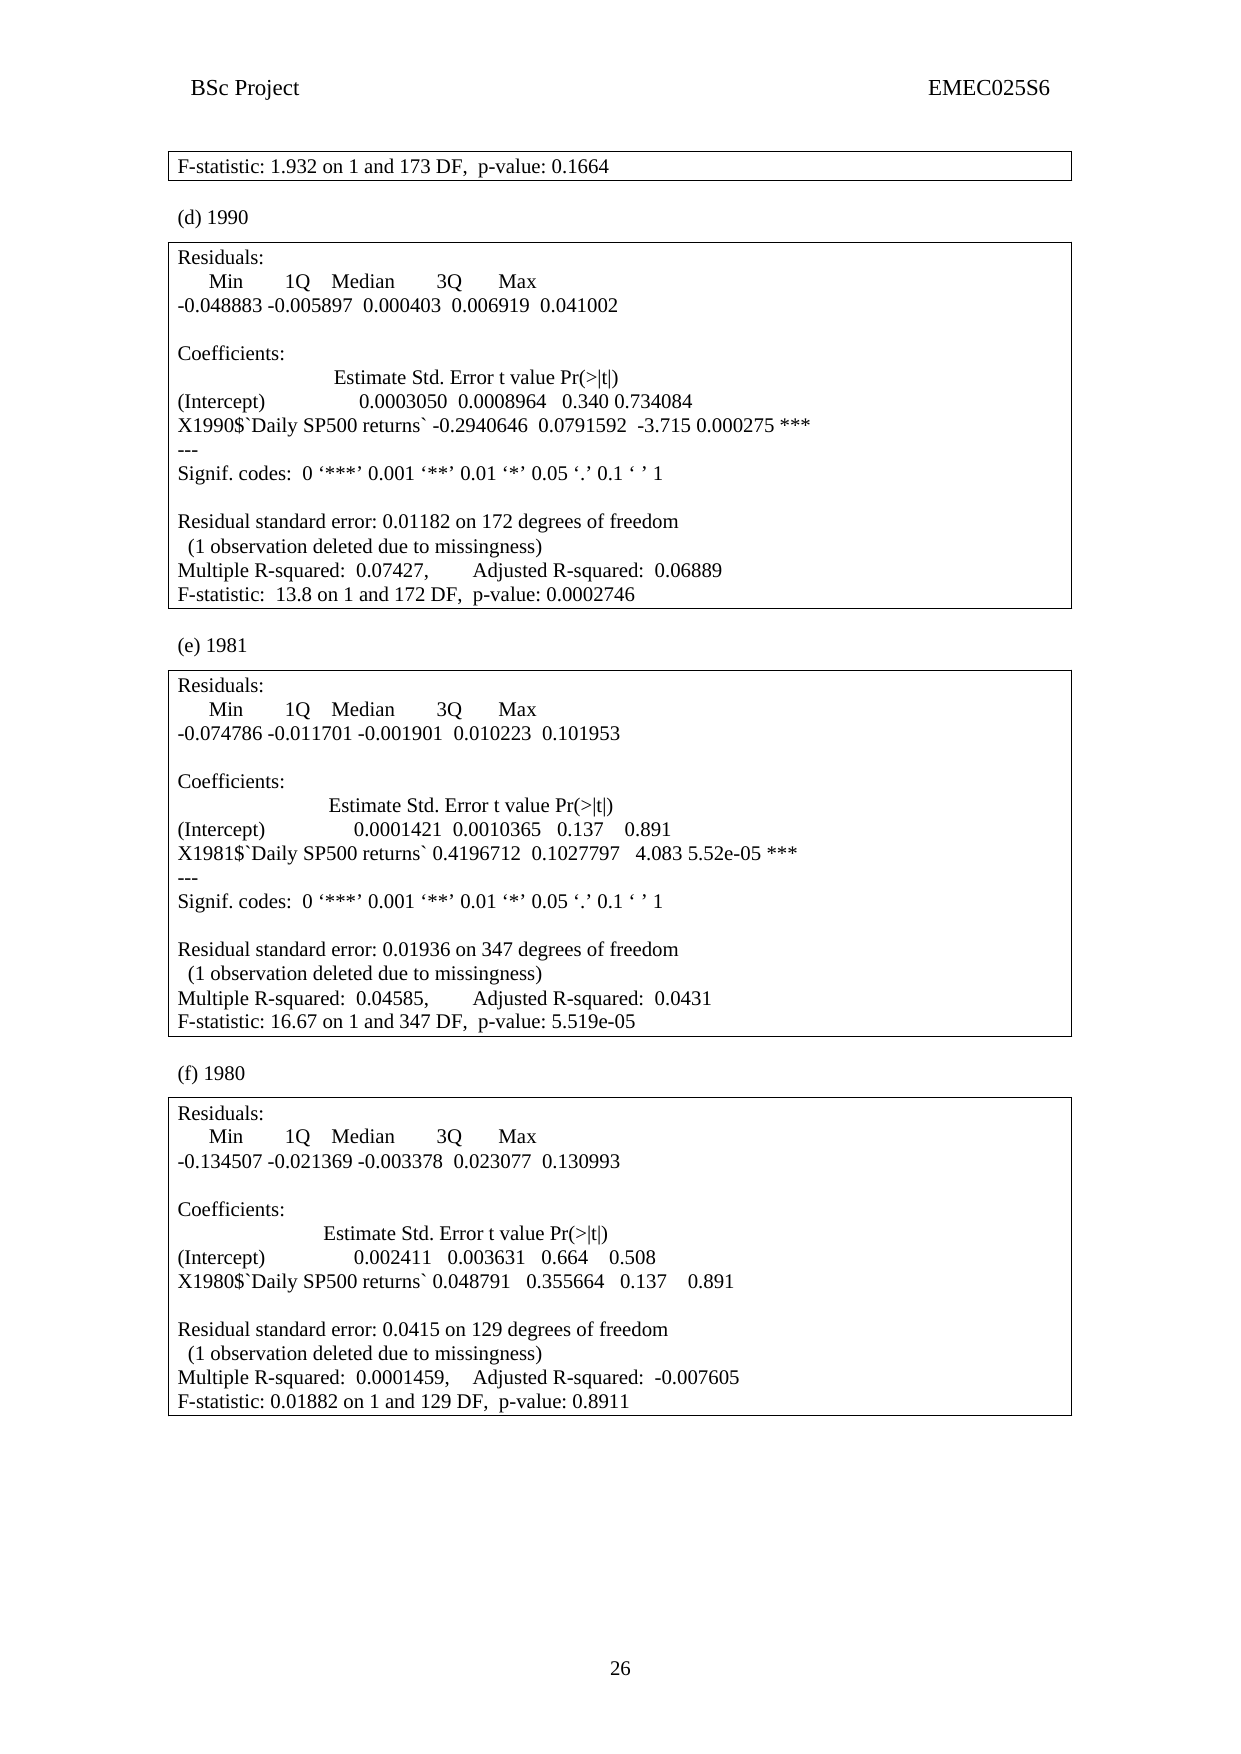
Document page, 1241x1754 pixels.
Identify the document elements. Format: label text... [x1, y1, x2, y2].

text Min 1Q Median 3Q Max [177, 697, 1063, 721]
text Multiple R-squared: 0.04585, Adjusted R-squared: 0.0431 [177, 985, 1063, 1006]
text (1 observation deleted due to missingness) [177, 961, 1063, 985]
text --- [177, 865, 1063, 889]
text Multiple R-squared: 0.0001459, Adjusted R-squared: -0.007605 [177, 1365, 1063, 1386]
text Residuals: [169, 243, 1071, 269]
text (1 observation deleted due to missingness) [177, 533, 1063, 558]
text -0.048883 -0.005897 0.000403 0.006919 0.041002 [177, 293, 1063, 317]
text Multiple R-squared: 0.07427, Adjusted R-squared: 0.06889 [177, 558, 1063, 578]
text Coefficients: [177, 769, 1063, 793]
text Min 1Q Median 3Q Max [177, 269, 1063, 293]
text F-statistic: 13.8 on 1 and 172 DF, p-value: 0.0002746 [169, 578, 1071, 608]
text F-statistic: 16.67 on 1 and 347 DF, p-value: 5.519e-05 [169, 1006, 1071, 1036]
text F-statistic: 1.932 on 1 and 173 DF, p-value: 0.1664 [169, 152, 1071, 180]
text -0.134507 -0.021369 -0.003378 0.023077 0.130993 [177, 1148, 1063, 1173]
text Min 1Q Median 3Q Max [177, 1124, 1063, 1148]
text Residual standard error: 0.01936 on 347 degrees of freedom [177, 937, 1063, 961]
text Signif. codes: 0 ‘***’ 0.001 ‘**’ 0.01 ‘*’ 0.05 ‘.’ 0.1 ‘ ’ 1 [177, 889, 1063, 913]
text X1980$`Daily SP500 returns` 0.048791 0.355664 0.137 0.891 [177, 1269, 1063, 1293]
text F-statistic: 0.01882 on 1 and 129 DF, p-value: 0.8911 [169, 1386, 1071, 1415]
text Residual standard error: 0.01182 on 172 degrees of freedom [177, 509, 1063, 533]
text Signif. codes: 0 ‘***’ 0.001 ‘**’ 0.01 ‘*’ 0.05 ‘.’ 0.1 ‘ ’ 1 [177, 461, 1063, 485]
text Coefficients: [177, 341, 1063, 365]
text (Intercept) 0.0001421 0.0010365 0.137 0.891 [177, 817, 1063, 841]
text Coefficients: [177, 1197, 1063, 1221]
text -0.074786 -0.011701 -0.001901 0.010223 0.101953 [177, 721, 1063, 745]
text (e) 1981 [177, 633, 1063, 657]
text X1981$`Daily SP500 returns` 0.4196712 0.1027797 4.083 5.52e-05 *** [177, 841, 1063, 865]
text (d) 1990 [177, 205, 1063, 229]
text Estimate Std. Error t value Pr(>|t|) [177, 1221, 1063, 1245]
text Estimate Std. Error t value Pr(>|t|) [177, 793, 1063, 817]
text (f) 1980 [177, 1061, 1063, 1085]
text (1 observation deleted due to missingness) [177, 1341, 1063, 1365]
text X1990$`Daily SP500 returns` -0.2940646 0.0791592 -3.715 0.000275 *** [177, 413, 1063, 437]
text (Intercept) 0.0003050 0.0008964 0.340 0.734084 [177, 389, 1063, 413]
text Residuals: [169, 1098, 1071, 1124]
text Estimate Std. Error t value Pr(>|t|) [177, 365, 1063, 389]
text --- [177, 437, 1063, 461]
text (Intercept) 0.002411 0.003631 0.664 0.508 [177, 1245, 1063, 1269]
text Residuals: [169, 671, 1071, 697]
text Residual standard error: 0.0415 on 129 degrees of freedom [177, 1317, 1063, 1341]
